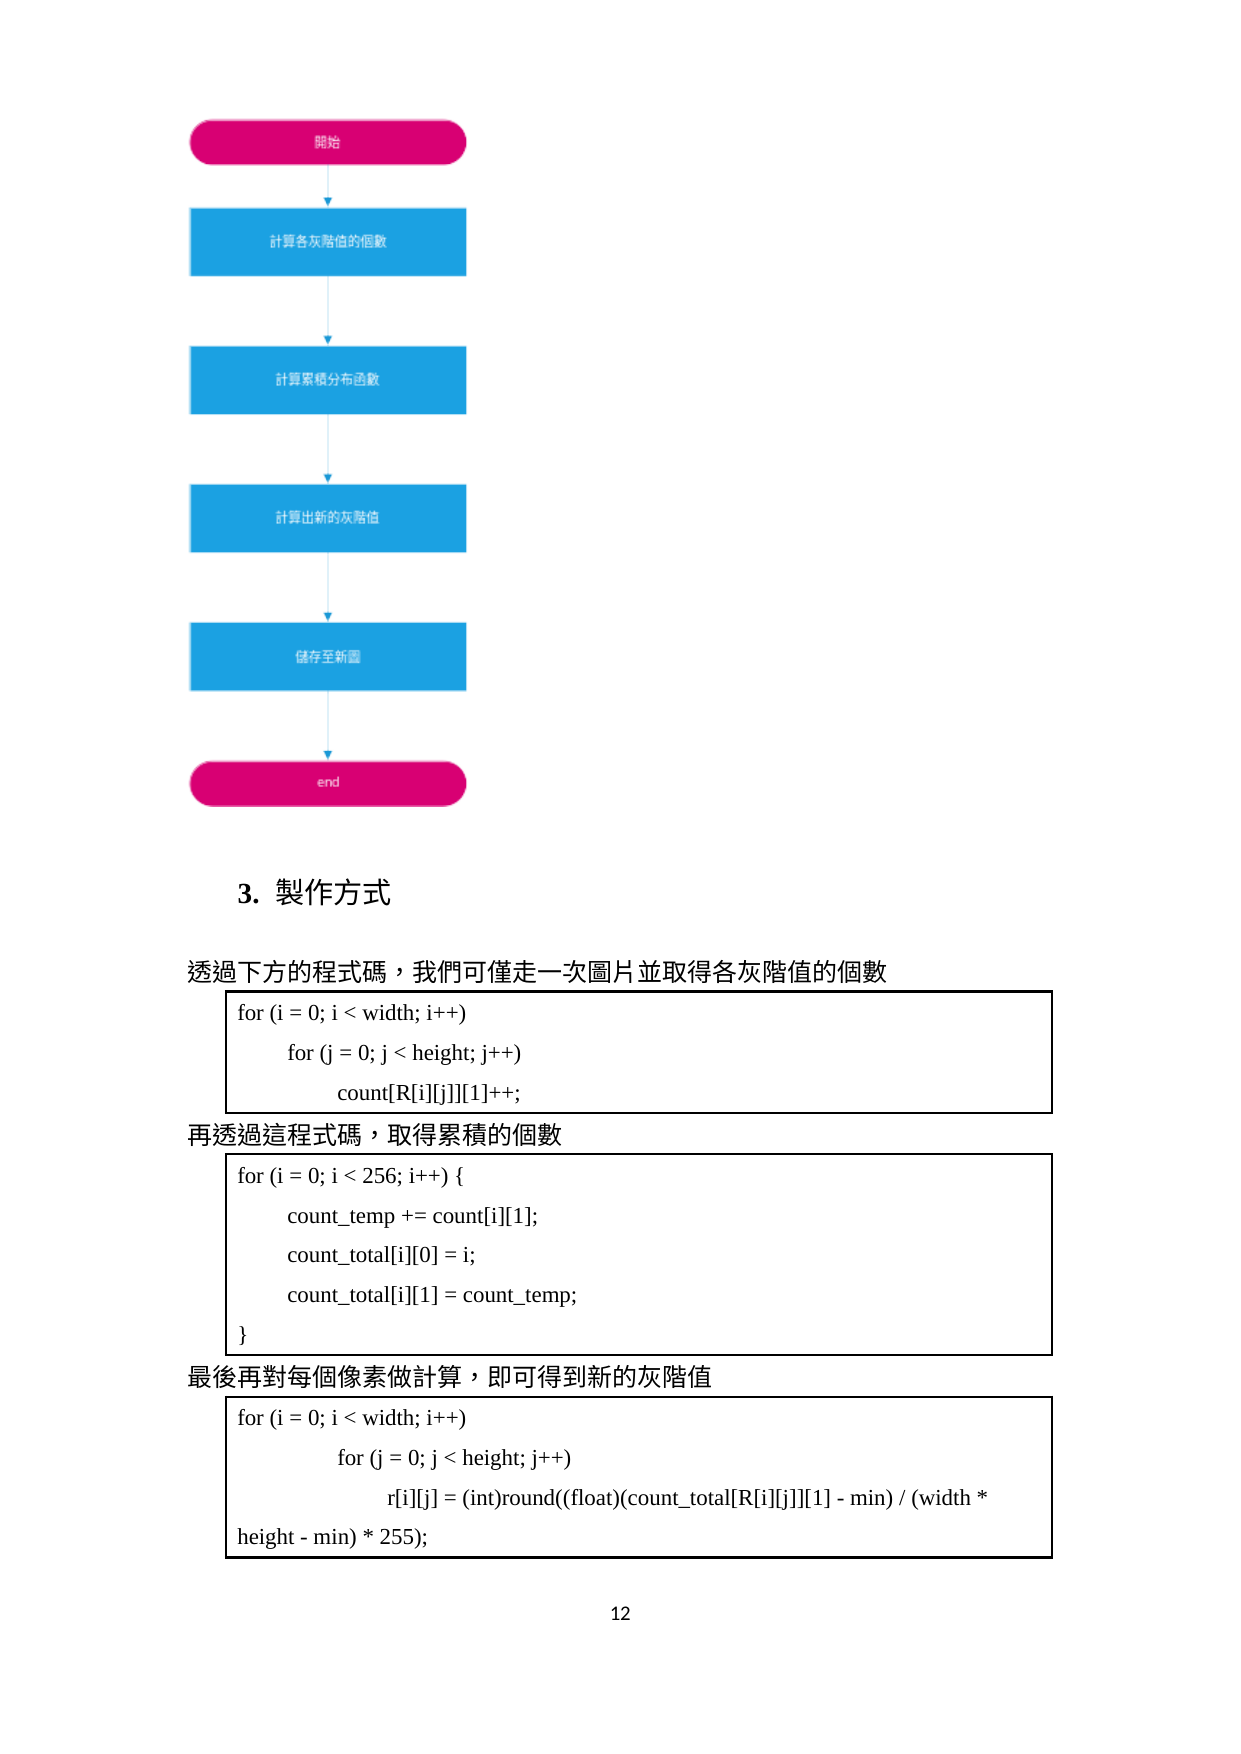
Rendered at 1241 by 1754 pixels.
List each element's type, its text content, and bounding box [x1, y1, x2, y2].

text 最後再對每個像素做計算，即可得到新的灰階值 [187, 1356, 1053, 1396]
table_header for (i = 0; i < width; i++) for (j = 0; j < height; j++) count[R[i][j]][1]++; [227, 993, 1051, 1112]
list 製作方式 [237, 852, 1053, 931]
text 透過下方的程式碼，我們可僅走一次圖片並取得各灰階值的個數 [187, 951, 1053, 990]
table_header for (i = 0; i < 256; i++) { count_temp += count[i][1]; count_total[i][0] = i; count_total[i][1] = count_temp; } [227, 1155, 1051, 1354]
text 再透過這程式碼，取得累積的個數 [187, 1114, 1053, 1153]
table_header for (i = 0; i < width; i++) for (j = 0; j < height; j++) r[i][j] = (int)round((float)(count_total[R[i][j]][1] - min) / (width * height - min) * 255); [227, 1398, 1051, 1556]
